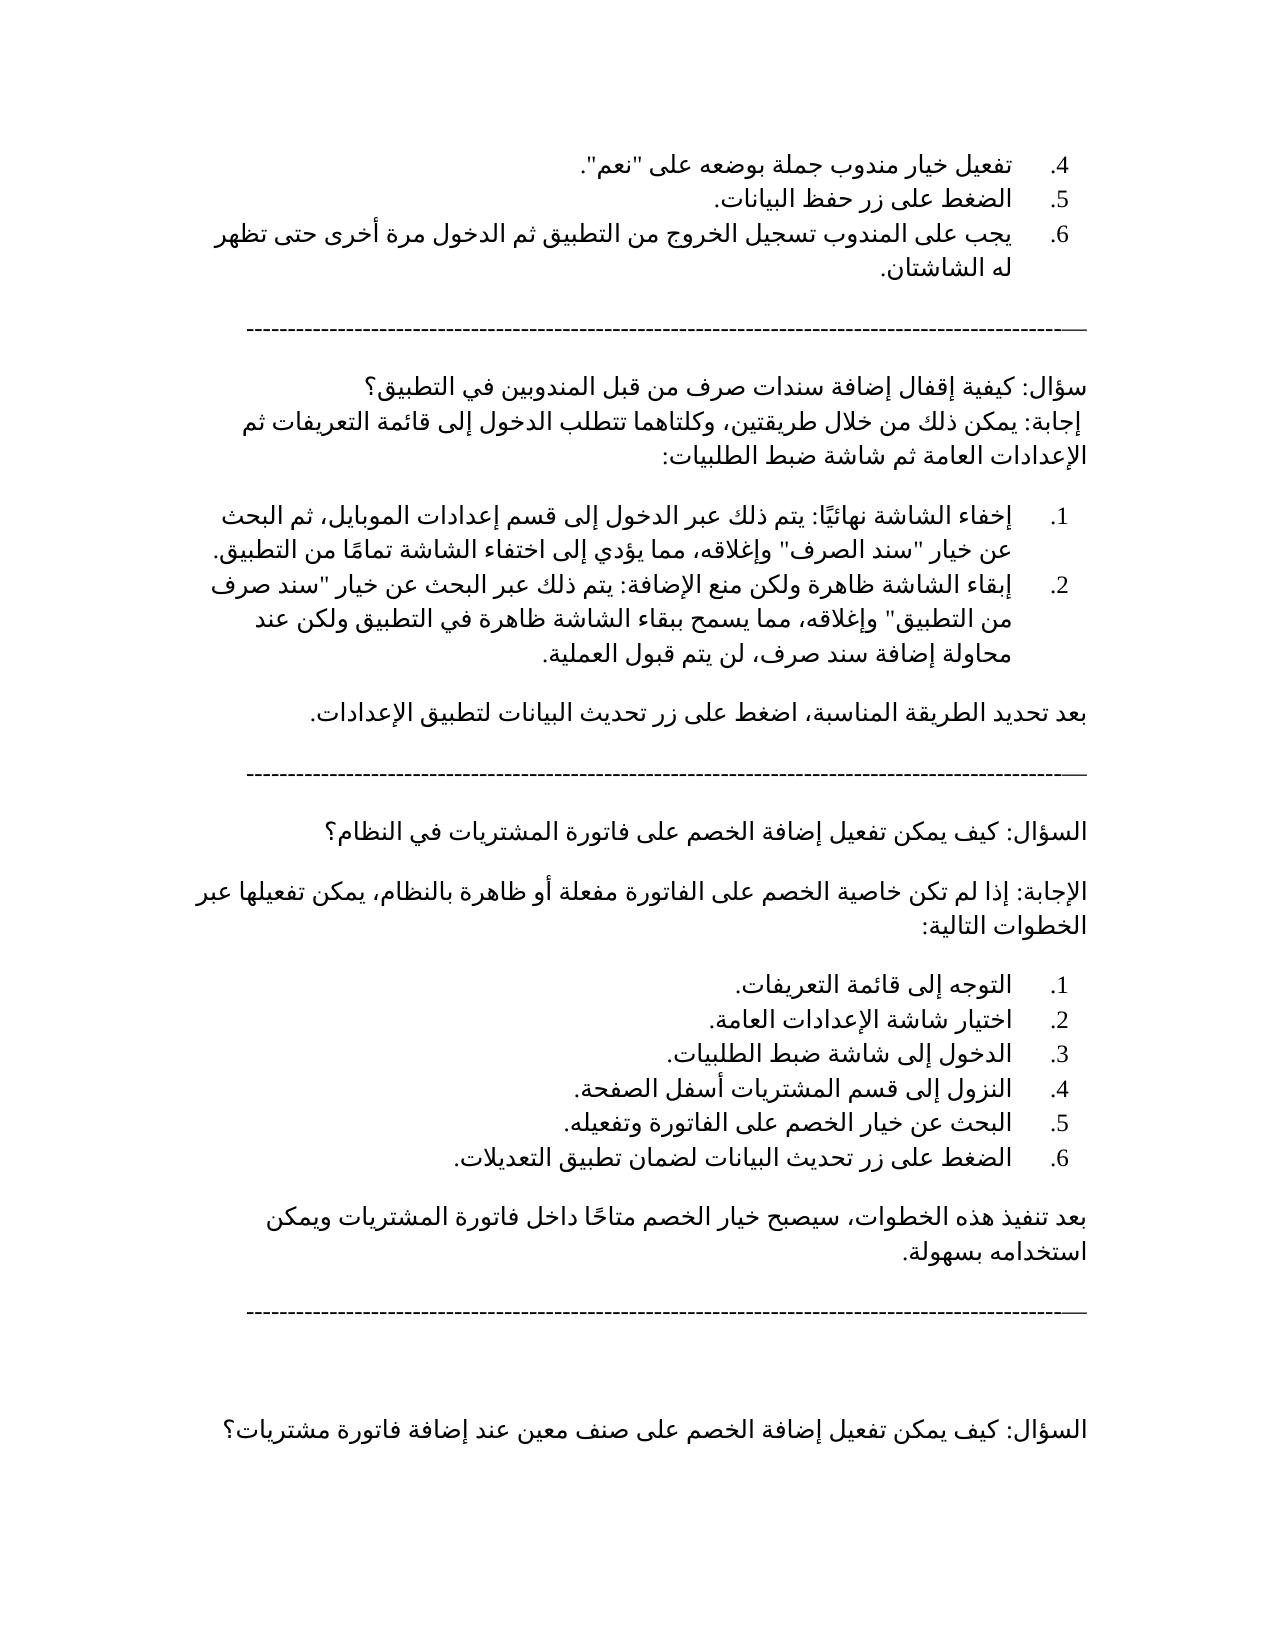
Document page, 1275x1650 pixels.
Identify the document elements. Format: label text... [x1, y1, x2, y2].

text بعد تنفيذ هذه الخطوات، سيصبح خيار الخصم متاحًا داخل فاتورة المشتريات ويمكن استخدامه بسهولة. [187, 1202, 1087, 1266]
list التوجه إلى قائمة التعريفات. [187, 971, 1050, 999]
text —-------------------------------------------------------------------------------------------------- [187, 758, 1087, 786]
text السؤال: كيف يمكن تفعيل إضافة الخصم على فاتورة المشتريات في النظام؟ [187, 817, 1087, 846]
list الضغط على زر حفظ البيانات. [187, 184, 1050, 213]
list يجب على المندوب تسجيل الخروج من التطبيق ثم الدخول مرة أخرى حتى تظهر له الشاشتان. [187, 219, 1050, 282]
list إخفاء الشاشة نهائيًا: يتم ذلك عبر الدخول إلى قسم إعدادات الموبايل، ثم البحث عن خيار "سند الصرف" وإغلاقه، مما يؤدي إلى اختفاء الشاشة تمامًا من التطبيق. [187, 501, 1050, 564]
list إبقاء الشاشة ظاهرة ولكن منع الإضافة: يتم ذلك عبر البحث عن خيار "سند صرف من التطبيق" وإغلاقه، مما يسمح ببقاء الشاشة ظاهرة في التطبيق ولكن عند محاولة إضافة سند صرف، لن يتم قبول العملية. [187, 570, 1050, 667]
text —-------------------------------------------------------------------------------------------------- [187, 313, 1087, 342]
text —-------------------------------------------------------------------------------------------------- [187, 1296, 1087, 1325]
text بعد تحديد الطريقة المناسبة، اضغط على زر تحديث البيانات لتطبيق الإعدادات. [187, 698, 1087, 727]
list الضغط على زر تحديث البيانات لضمان تطبيق التعديلات. [187, 1143, 1050, 1172]
list البحث عن خيار الخصم على الفاتورة وتفعيله. [187, 1108, 1050, 1137]
list الدخول إلى شاشة ضبط الطلبيات. [187, 1039, 1050, 1068]
text الإجابة: إذا لم تكن خاصية الخصم على الفاتورة مفعلة أو ظاهرة بالنظام، يمكن تفعيلها عبر الخطوات التالية: [187, 877, 1087, 940]
text سؤال: كيفية إقفال إضافة سندات صرف من قبل المندوبين في التطبيق؟ إجابة: يمكن ذلك من خلال طريقتين، وكلتاهما تتطلب الدخول إلى قائمة التعريفات ثم الإعدادات العامة ثم شاشة ضبط الطلبيات: [187, 372, 1087, 470]
list اختيار شاشة الإعدادات العامة. [187, 1005, 1050, 1034]
list النزول إلى قسم المشتريات أسفل الصفحة. [187, 1074, 1050, 1103]
list تفعيل خيار مندوب جملة بوضعه على "نعم". [187, 150, 1050, 179]
text السؤال: كيف يمكن تفعيل إضافة الخصم على صنف معين عند إضافة فاتورة مشتريات؟ [187, 1415, 1087, 1444]
